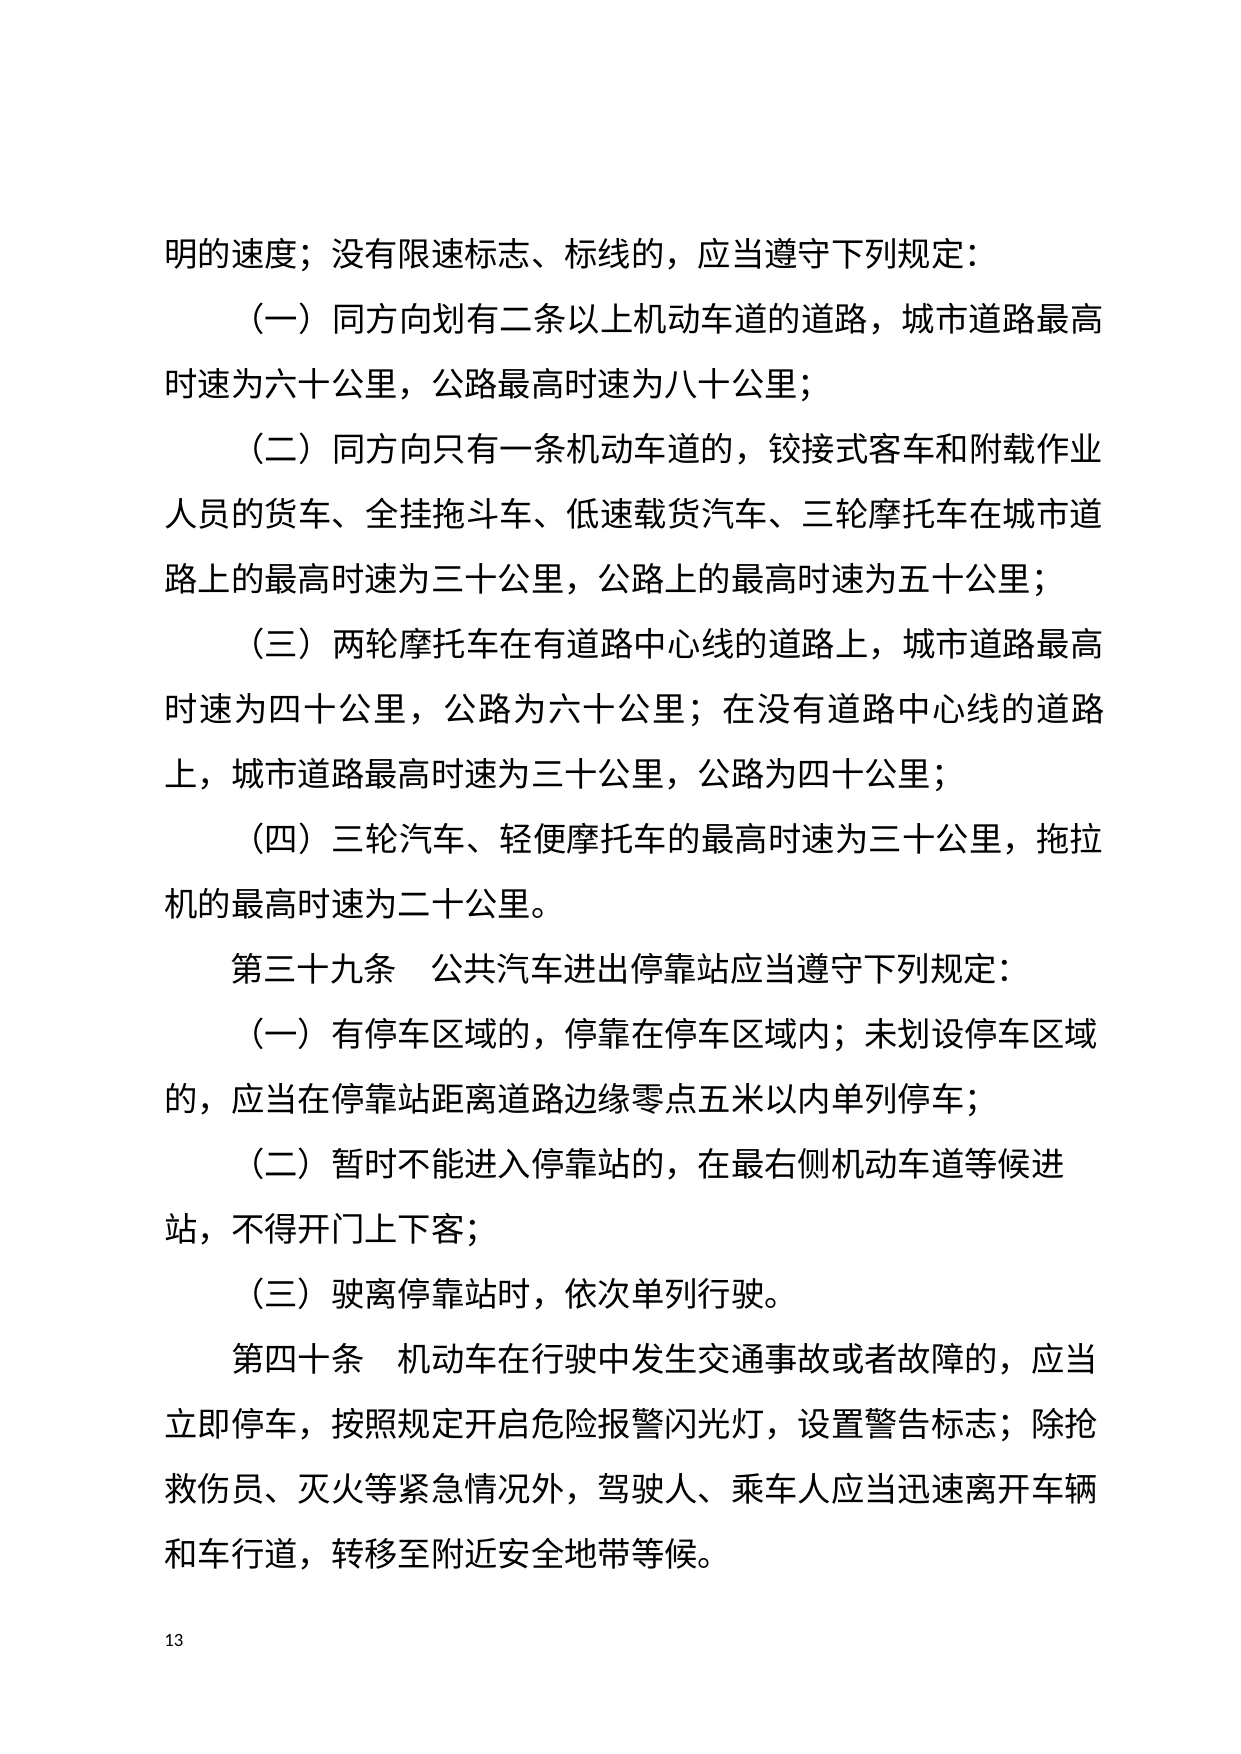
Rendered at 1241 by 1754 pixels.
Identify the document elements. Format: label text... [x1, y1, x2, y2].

text 第三十九条 公共汽车进出停靠站应当遵守下列规定： （一）有停车区域的，停靠在停车区域内；未划设停车区域的，应当在停靠站距离道路边缘零点五米以内单列停车； （二）暂时不能进入停靠站的，在最右侧机动车道等候进站，不得开门上下客； （三）驶离停靠站时，依次单列行驶。 [164, 934, 1105, 1324]
text 第四十条 机动车在行驶中发生交通事故或者故障的，应当立即停车，按照规定开启危险报警闪光灯，设置警告标志；除抢救伤员、灭火等紧急情况外，驾驶人、乘车人应当迅速离开车辆和车行道，转移至附近安全地带等候。 [164, 1324, 1105, 1584]
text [164, 219, 1105, 934]
